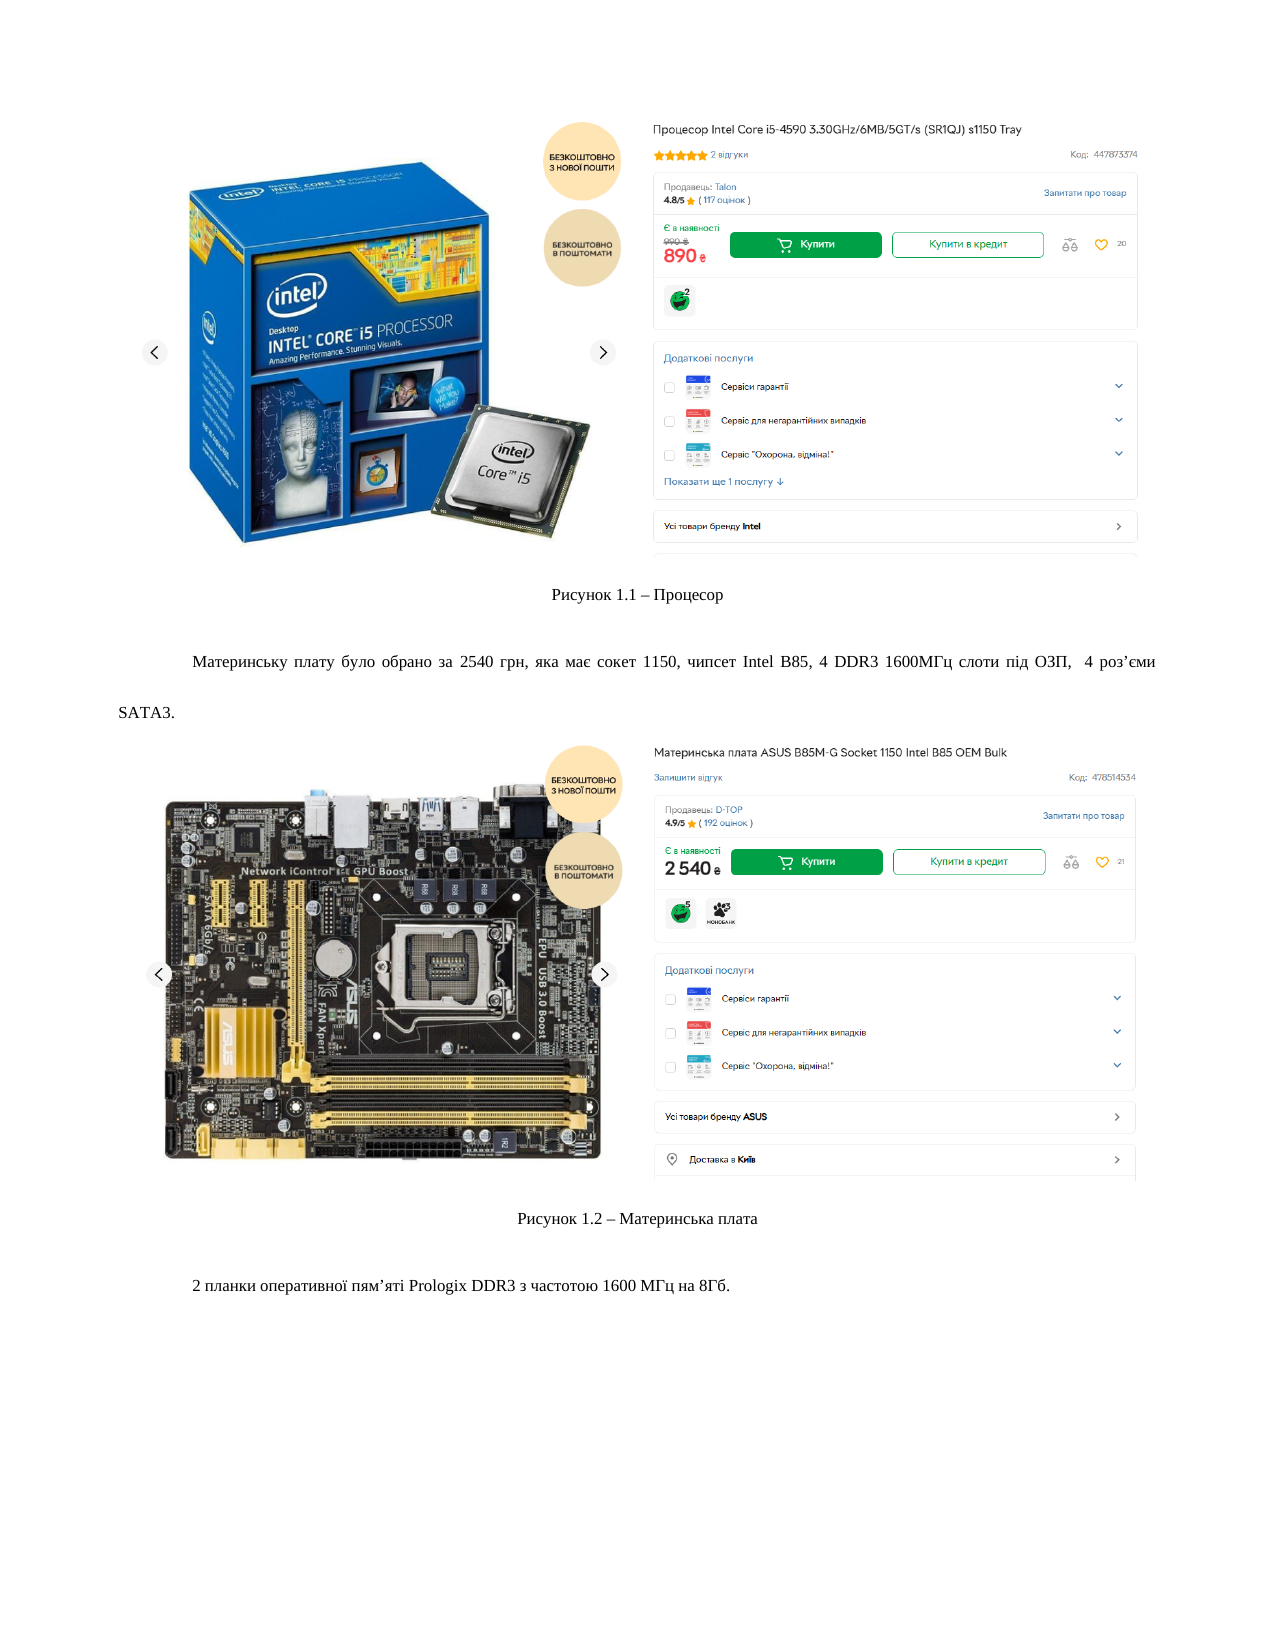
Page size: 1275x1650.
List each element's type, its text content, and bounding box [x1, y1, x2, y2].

picture [118, 738, 1157, 1181]
picture [118, 118, 1157, 557]
list Материнську плату було обрано за 2540 грн, яка має сокет 1150, чипсет Intel B85, 4 DDR3 1600МГц слоти під ОЗП, 4 роз’єми SATA3. [118, 638, 1157, 722]
list 2 планки оперативної пям’яті Prologix DDR3 з частотою 1600 МГц на 8Гб. [118, 1262, 1157, 1296]
list Рисунок 1.2 – Материнська плата [118, 1195, 1157, 1228]
list Рисунок 1.1 – Процесор [118, 571, 1157, 604]
